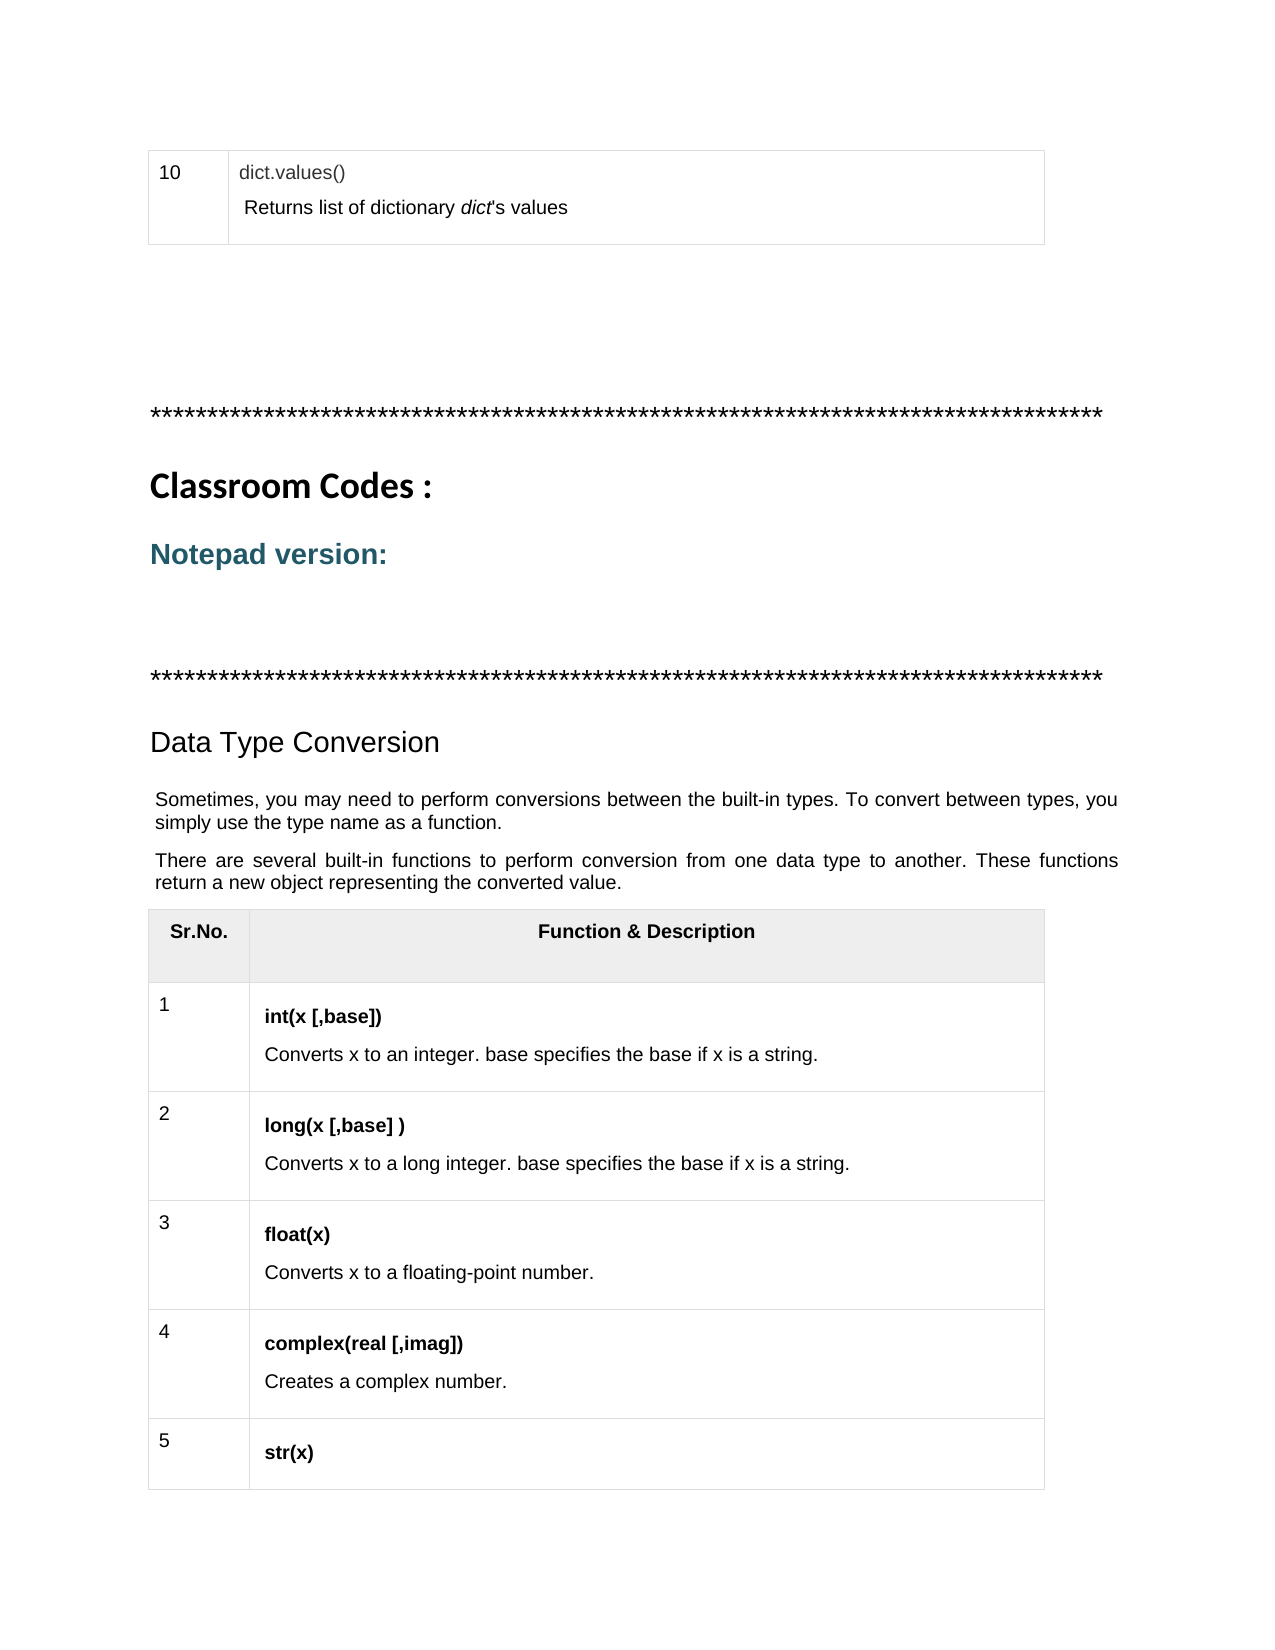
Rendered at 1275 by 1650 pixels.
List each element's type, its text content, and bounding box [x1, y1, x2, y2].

table_header Sr.No. [149, 910, 249, 982]
table_cell 4 [149, 1310, 249, 1417]
table_cell 5 [149, 1419, 249, 1489]
table_cell 3 [149, 1201, 249, 1308]
table_cell 2 [149, 1092, 249, 1199]
subtitle ************************************************************************************ [150, 663, 1125, 696]
subtitle Notepad version: [150, 537, 1125, 571]
table_cell 1 [149, 983, 249, 1091]
subtitle Classroom Codes : [150, 462, 1125, 508]
table_cell complex(real [,imag]) Creates a complex number. [250, 1310, 1044, 1417]
table_cell int(x [,base]) Converts x to an integer. base specifies the base if x is a string. [250, 983, 1044, 1091]
text There are several built-in functions to perform conversion from one data type to another. These functions return a new object representing the converted value. [155, 848, 1120, 894]
subtitle Data Type Conversion [150, 725, 1125, 759]
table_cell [250, 1419, 1044, 1489]
table_cell dict.values() Returns list of dictionary dict's values [229, 151, 1044, 244]
table_cell float(x) Converts x to a floating-point number. [250, 1201, 1044, 1308]
subtitle ************************************************************************************ [150, 399, 1125, 433]
table_header Function & Description [250, 910, 1044, 982]
table_cell long(x [,base] ) Converts x to a long integer. base specifies the base if x is a string. [250, 1092, 1044, 1199]
table_cell 10 [149, 151, 228, 244]
text Sometimes, you may need to perform conversions between the built-in types. To convert between types, you simply use the type name as a function. [155, 788, 1120, 833]
